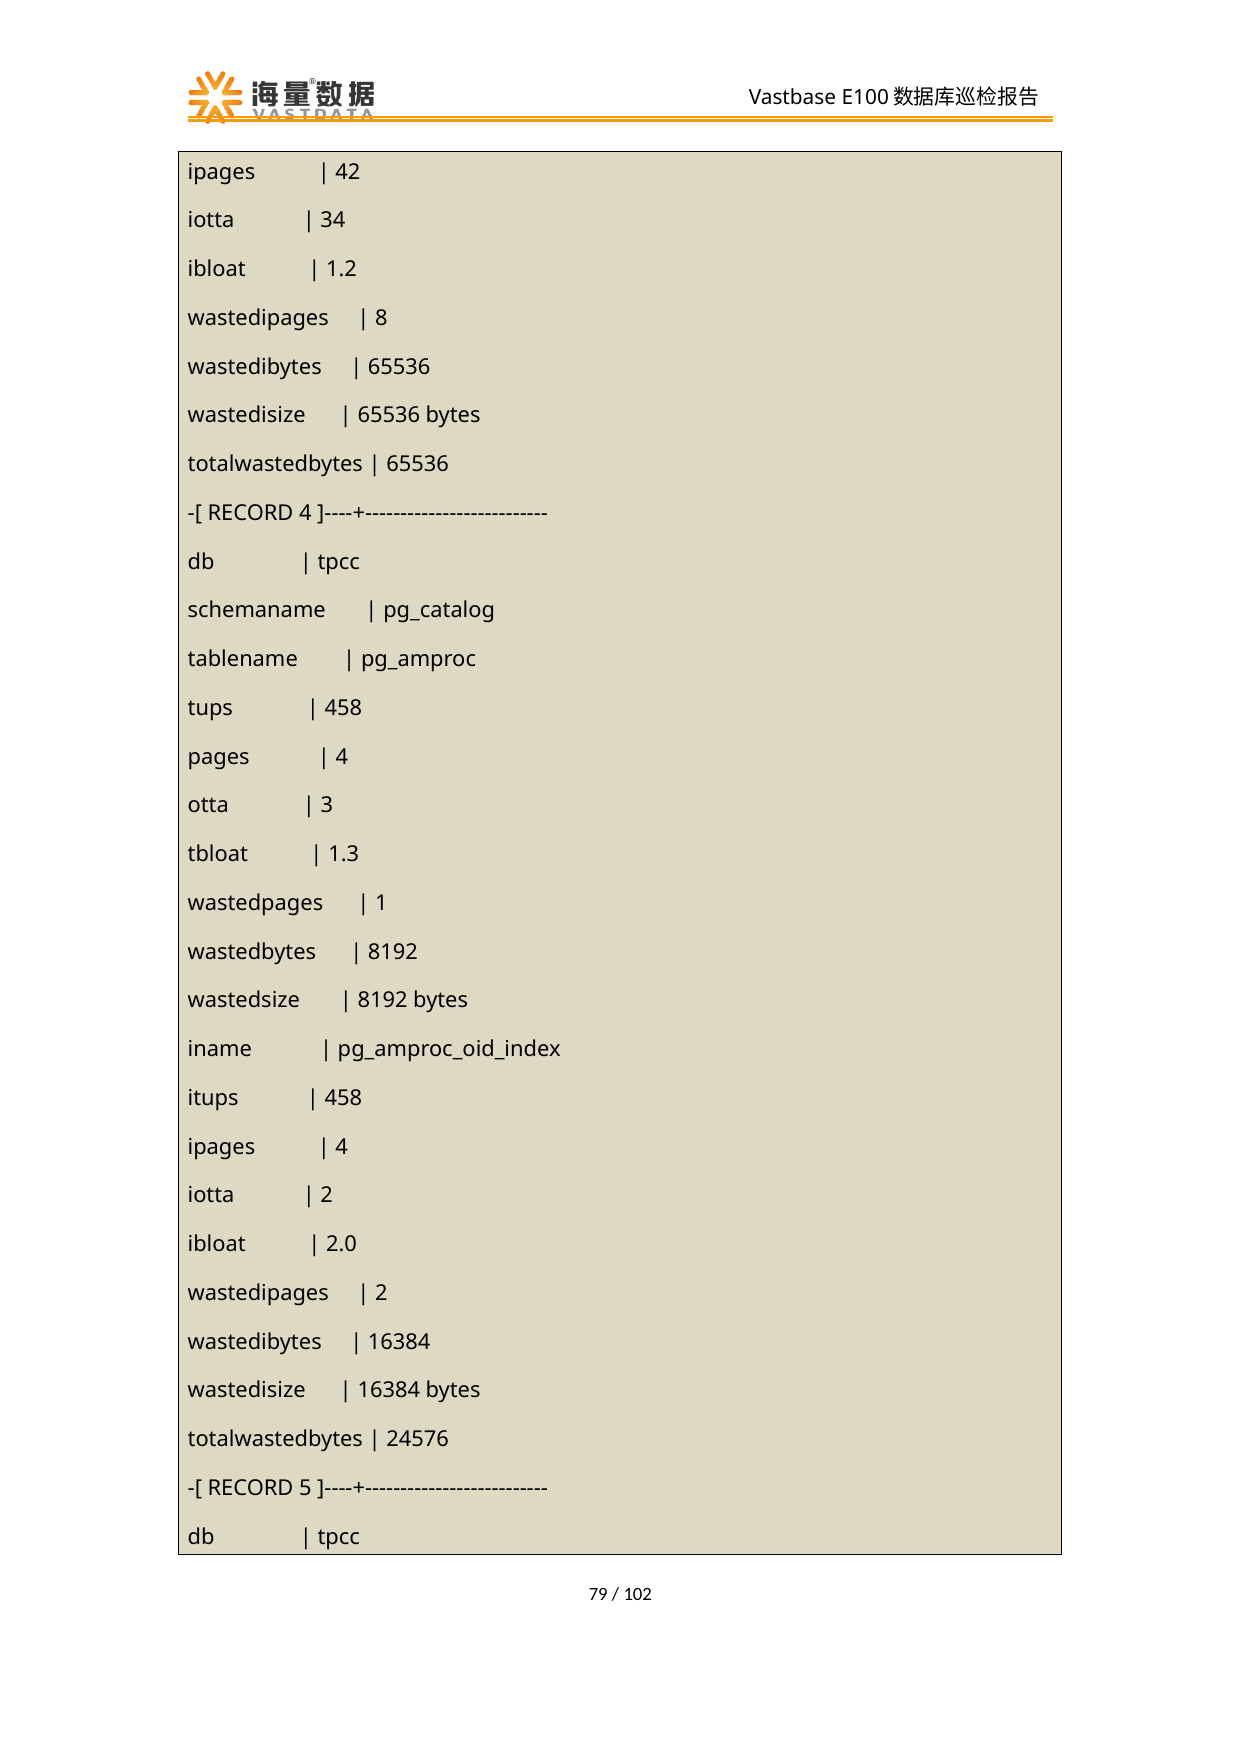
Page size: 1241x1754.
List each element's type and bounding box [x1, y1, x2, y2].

picture [172, 57, 393, 138]
list [179, 152, 1061, 1554]
